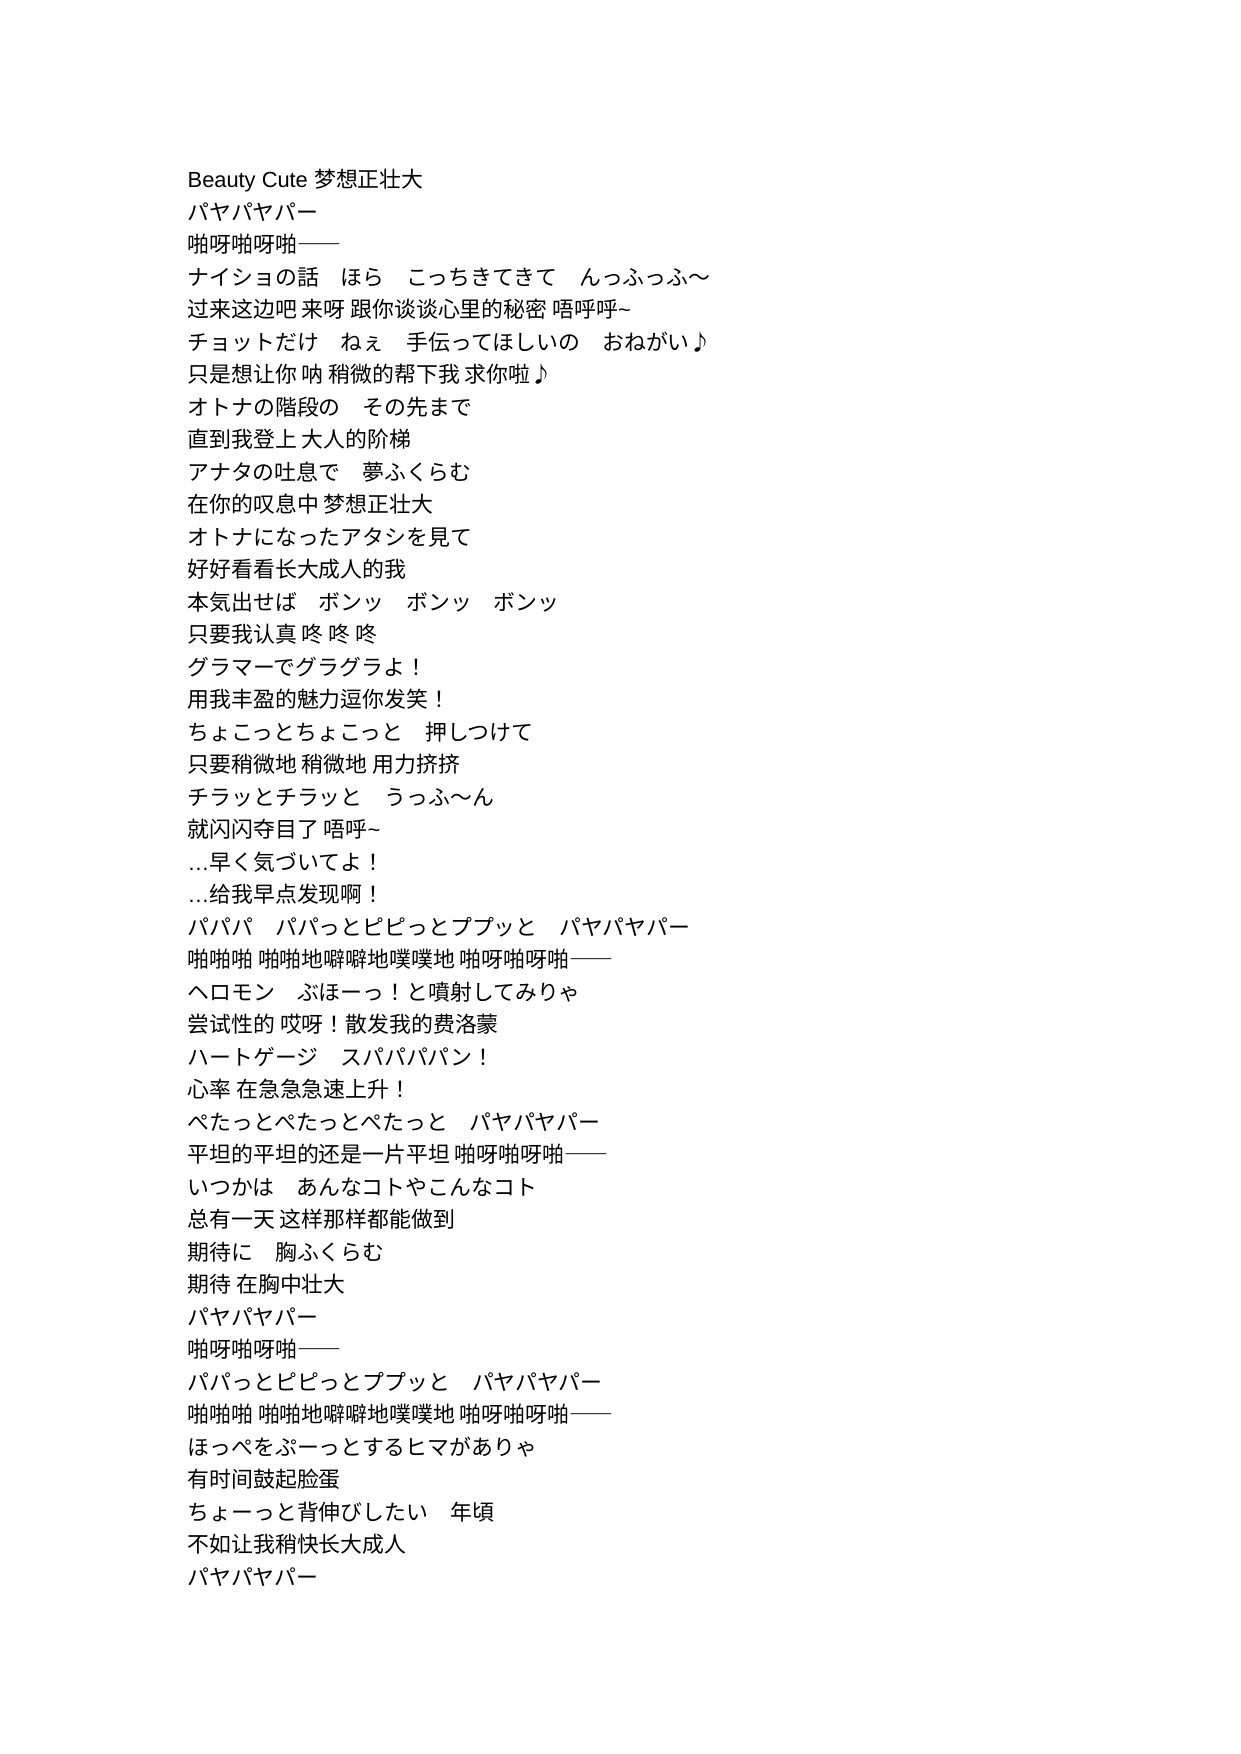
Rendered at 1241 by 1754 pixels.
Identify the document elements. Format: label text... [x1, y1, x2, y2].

text 啪呀啪呀啪—— [187, 227, 1053, 259]
text ナイショの話 ほら こっちきてきて んっふっふ〜 [187, 259, 1053, 292]
text 啪呀啪呀啪—— [187, 1332, 1053, 1364]
text Beauty Cute 梦想正壮大 パヤパヤパー [187, 162, 1053, 227]
text パパっとピピっとププッと パヤパヤパー [187, 1364, 1053, 1397]
text 不如让我稍快长大成人 パヤパヤパー [187, 1527, 1053, 1592]
text 尝试性的 哎呀！散发我的费洛蒙 ハートゲージ スパパパパン！ [187, 1007, 1053, 1072]
text 只要稍微地 稍微地 用力挤挤 チラッとチラッと うっふ〜ん [187, 747, 1053, 812]
text 啪啪啪 啪啪地噼噼地噗噗地 啪呀啪呀啪—— ほっぺをぷーっとするヒマがありゃ [187, 1397, 1053, 1462]
text 心率 在急急急速上升！ ぺたっとぺたっとぺたっと パヤパヤパー [187, 1072, 1053, 1137]
text 啪啪啪 啪啪地噼噼地噗噗地 啪呀啪呀啪—— ヘロモン ぶほーっ！と噴射してみりゃ [187, 942, 1053, 1007]
text パパパ パパっとピピっとププッと パヤパヤパー [187, 909, 1053, 942]
text 直到我登上 大人的阶梯 アナタの吐息で 夢ふくらむ [187, 422, 1053, 487]
text 只要我认真 咚 咚 咚 グラマーでグラグラよ！ [187, 617, 1053, 682]
text 平坦的平坦的还是一片平坦 啪呀啪呀啪—— いつかは あんなコトやこんなコト [187, 1137, 1053, 1202]
text 总有一天 这样那样都能做到 期待に 胸ふくらむ [187, 1202, 1053, 1267]
text 用我丰盈的魅力逗你发笑！ ちょこっとちょこっと 押しつけて [187, 682, 1053, 747]
text オトナになったアタシを見て [187, 519, 1053, 552]
text 好好看看长大成人的我 本気出せば ボンッ ボンッ ボンッ [187, 552, 1053, 617]
text …给我早点发现啊！ [187, 877, 1053, 909]
text 在你的叹息中 梦想正壮大 [187, 487, 1053, 519]
text 期待 在胸中壮大 パヤパヤパー [187, 1267, 1053, 1332]
text 只是想让你 呐 稍微的帮下我 求你啦♪ オトナの階段の その先まで [187, 357, 1053, 422]
text 有时间鼓起脸蛋 ちょーっと背伸びしたい 年頃 [187, 1462, 1053, 1527]
text 过来这边吧 来呀 跟你谈谈心里的秘密 唔呼呼~ チョットだけ ねぇ 手伝ってほしいの おねがい♪ [187, 292, 1053, 357]
text 就闪闪夺目了 唔呼~ …早く気づいてよ！ [187, 812, 1053, 877]
